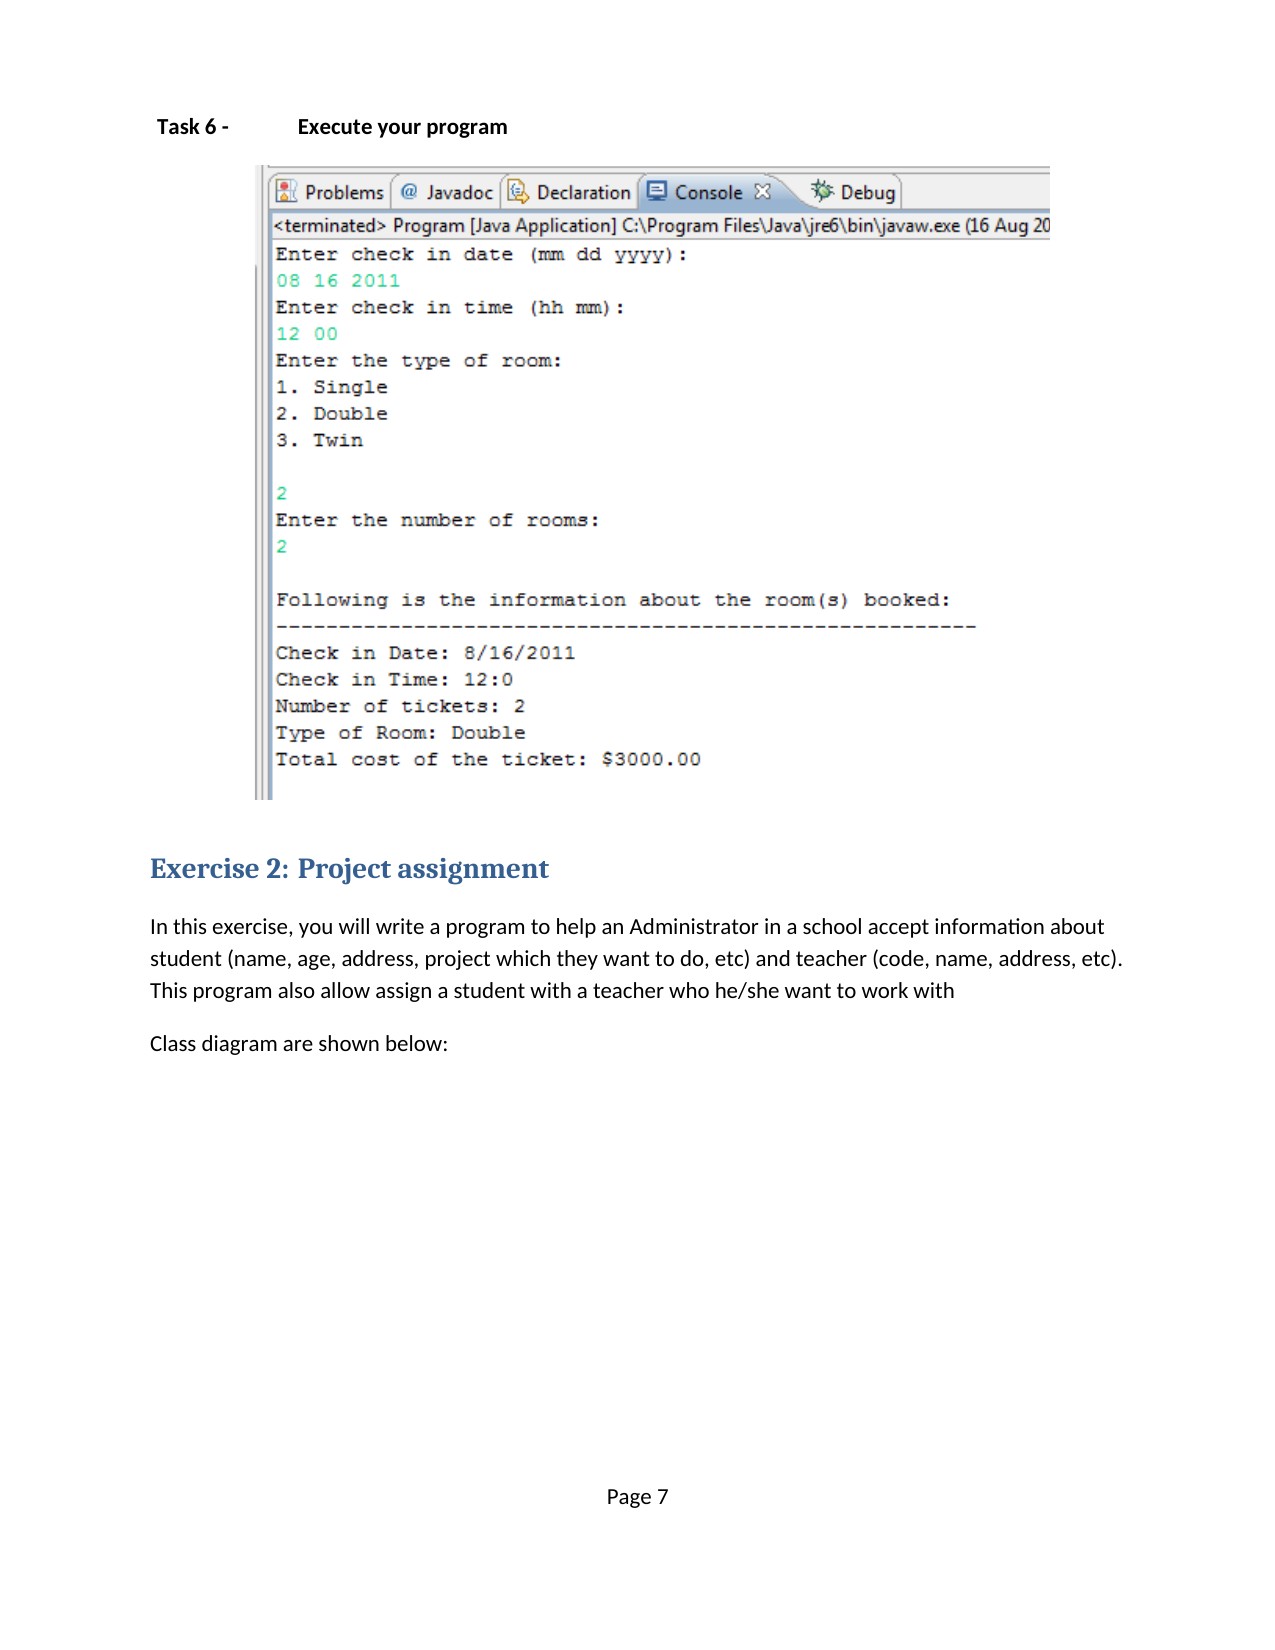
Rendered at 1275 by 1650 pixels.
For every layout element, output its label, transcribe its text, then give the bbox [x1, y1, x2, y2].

text Class diagram are shown below: [150, 1029, 1125, 1057]
text In this exercise, you will write a program to help an Administrator in a school accept information about student (name, age, address, project which they want to do, etc) and teacher (code, name, address, etc). This program also allow assign a student with a teacher who he/she want to work with [150, 912, 1125, 1004]
text Project assignment [150, 853, 1125, 886]
subtitle Execute your program [157, 112, 1125, 141]
picture [254, 165, 1050, 800]
